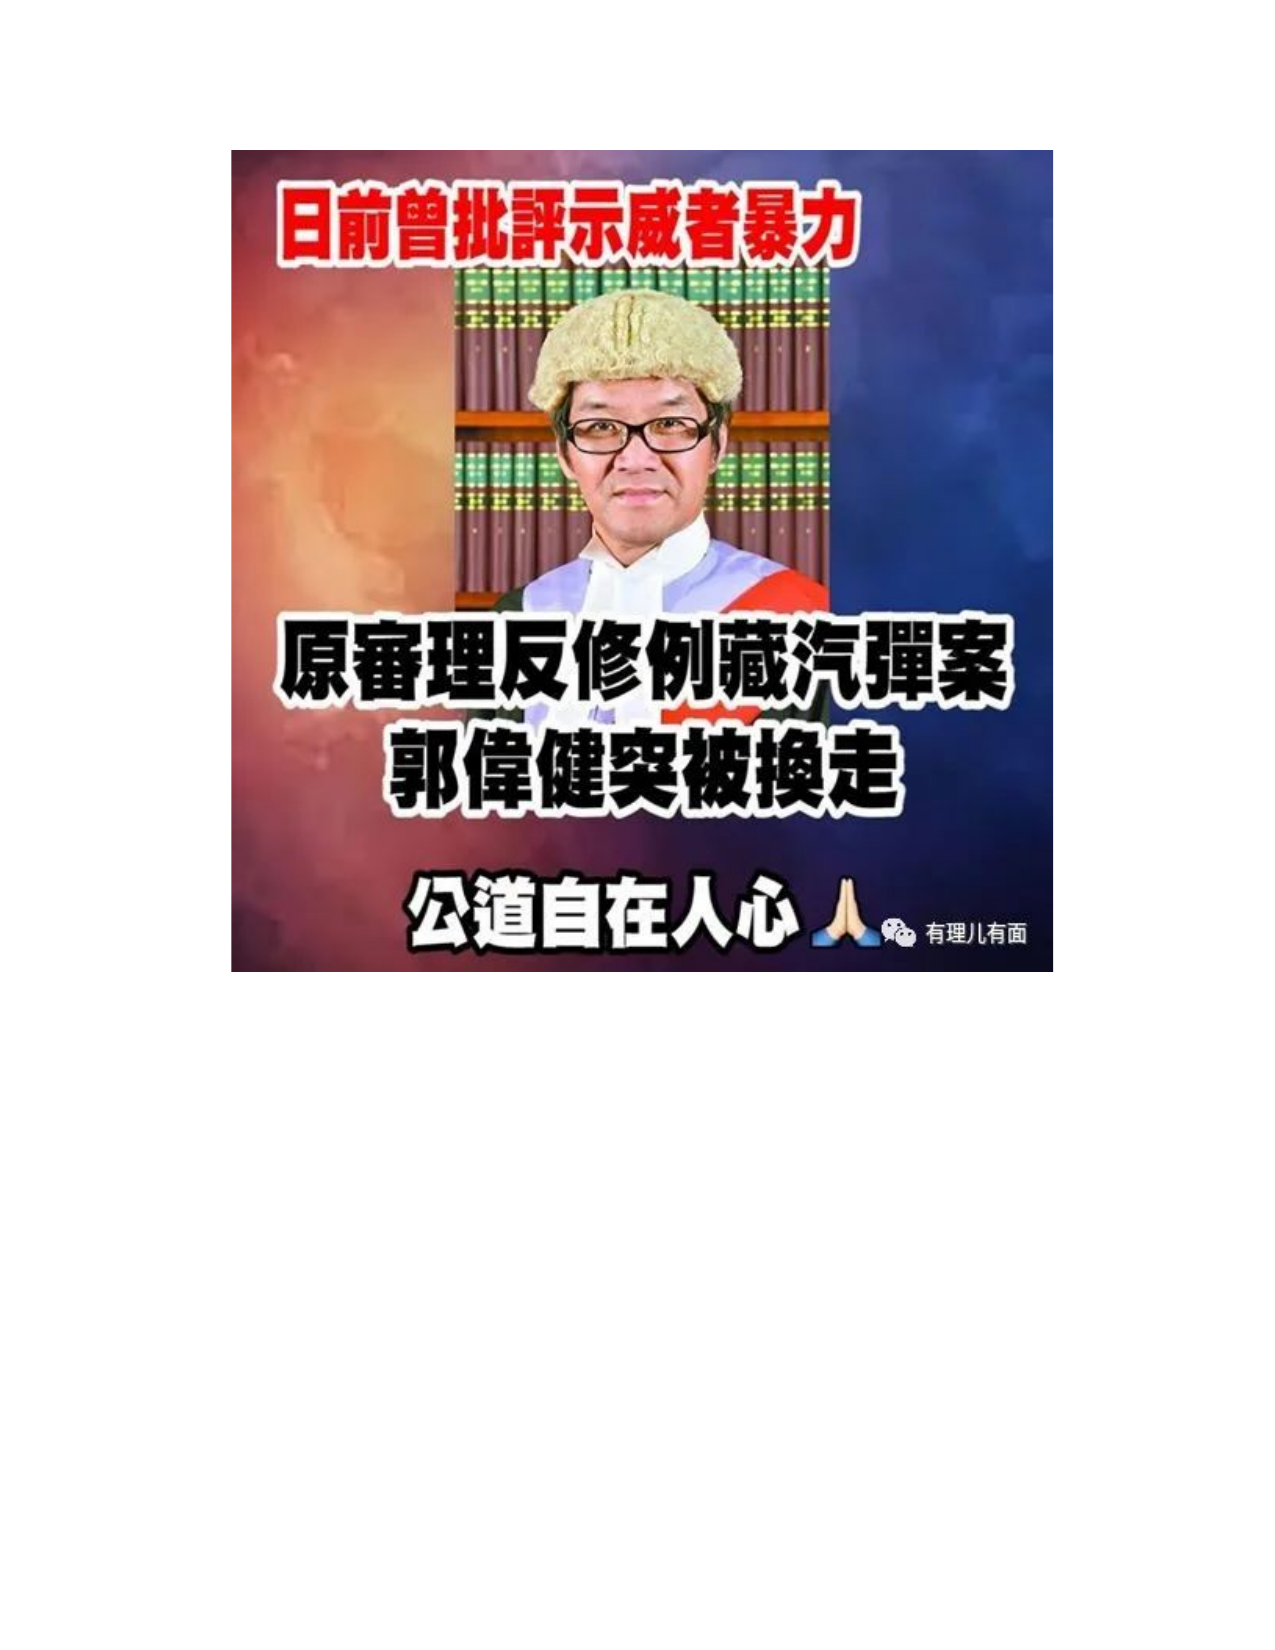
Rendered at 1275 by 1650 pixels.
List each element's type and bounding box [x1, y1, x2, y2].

picture [231, 150, 1054, 972]
